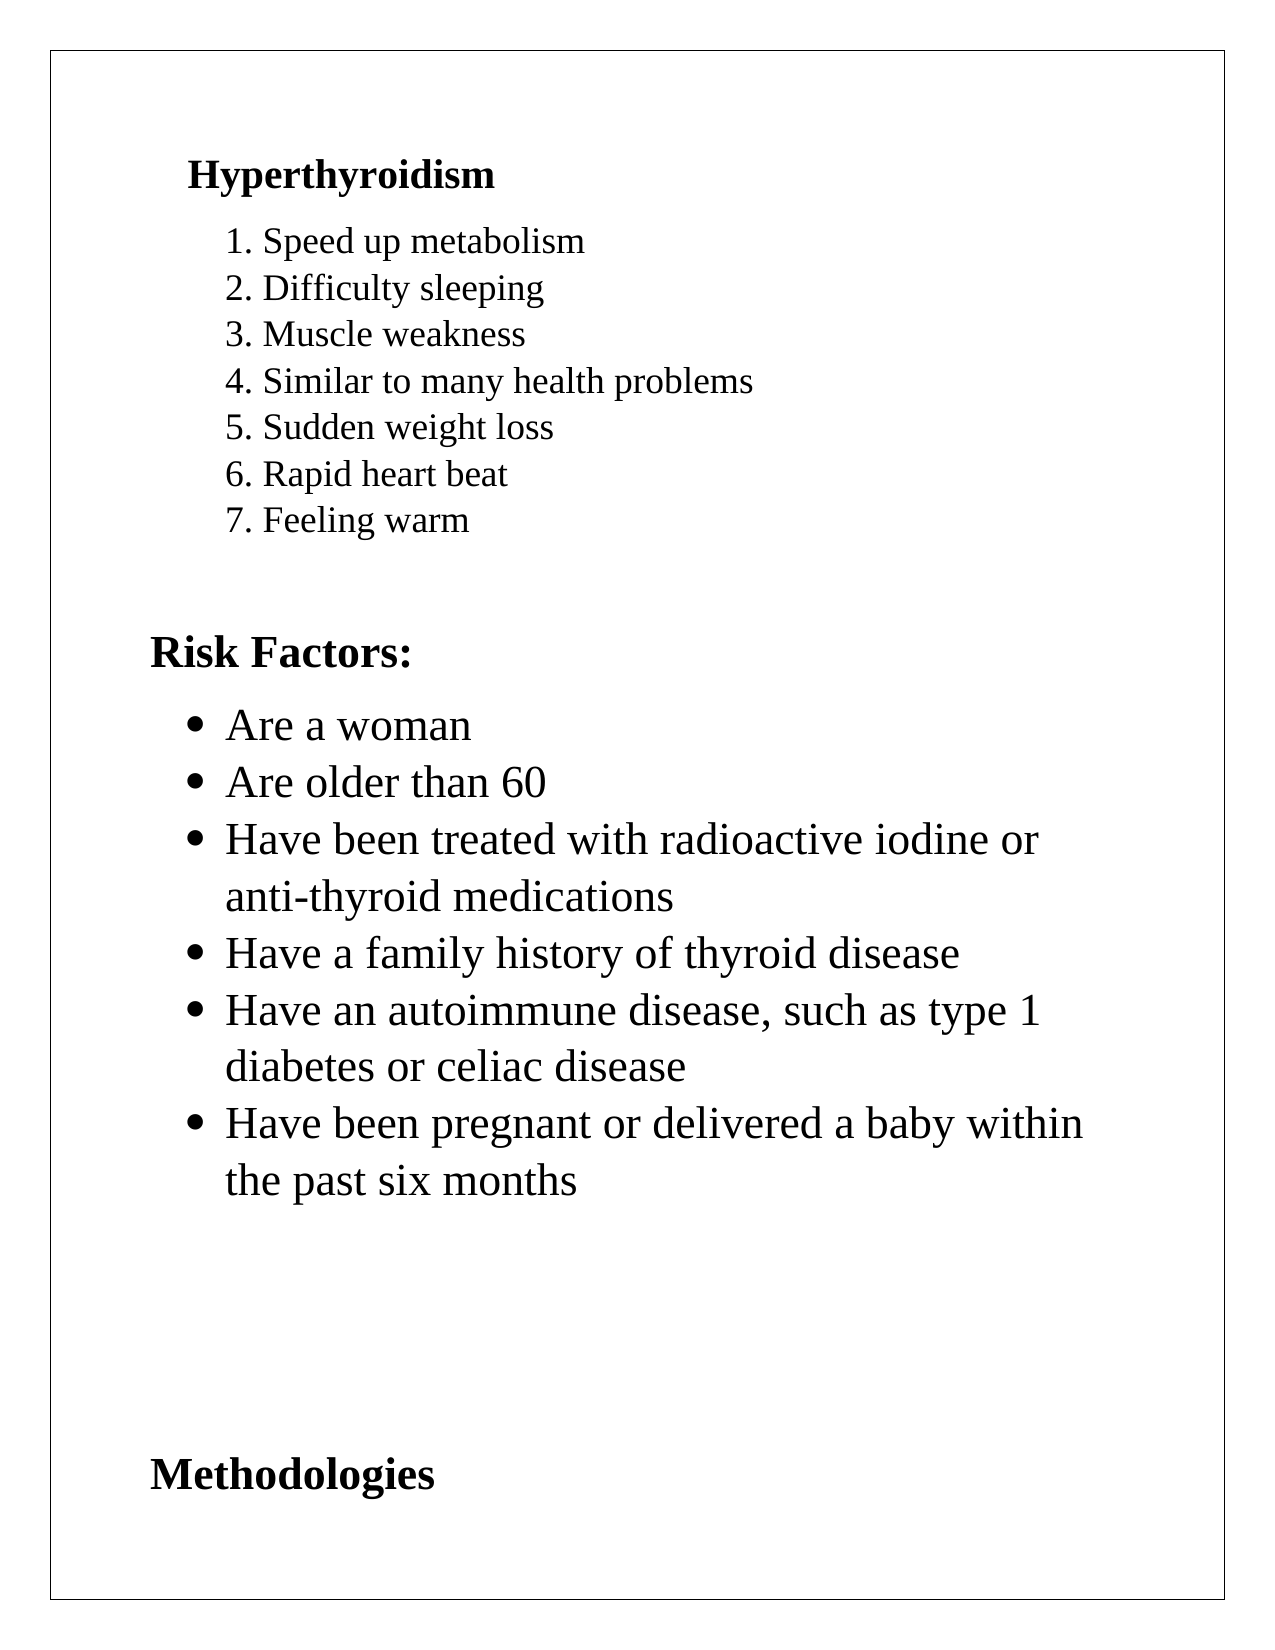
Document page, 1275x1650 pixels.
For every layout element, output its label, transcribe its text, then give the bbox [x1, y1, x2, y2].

list Are a woman [187, 698, 1125, 750]
list Difficulty sleeping [225, 265, 1125, 308]
text Hyperthyroidism [187, 150, 1125, 198]
list Have been pregnant or delivered a baby within the past six months [187, 1096, 1125, 1205]
list Have been treated with radioactive iodine or anti-thyroid medications [187, 811, 1125, 921]
list Speed up metabolism [225, 218, 1125, 261]
list Muscle weakness [225, 311, 1125, 354]
list Feeling warm [225, 498, 1125, 541]
list Have an autoimmune disease, such as type 1 diabetes or celiac disease [187, 982, 1125, 1092]
list Are older than 60 [187, 754, 1125, 807]
text Risk Factors: [150, 624, 1125, 677]
list Rapid heart beat [225, 451, 1125, 494]
text Methodologies [150, 1447, 1125, 1499]
list Similar to many health problems [225, 358, 1125, 401]
list Have a family history of thyroid disease [187, 925, 1125, 978]
list Sudden weight loss [225, 404, 1125, 448]
